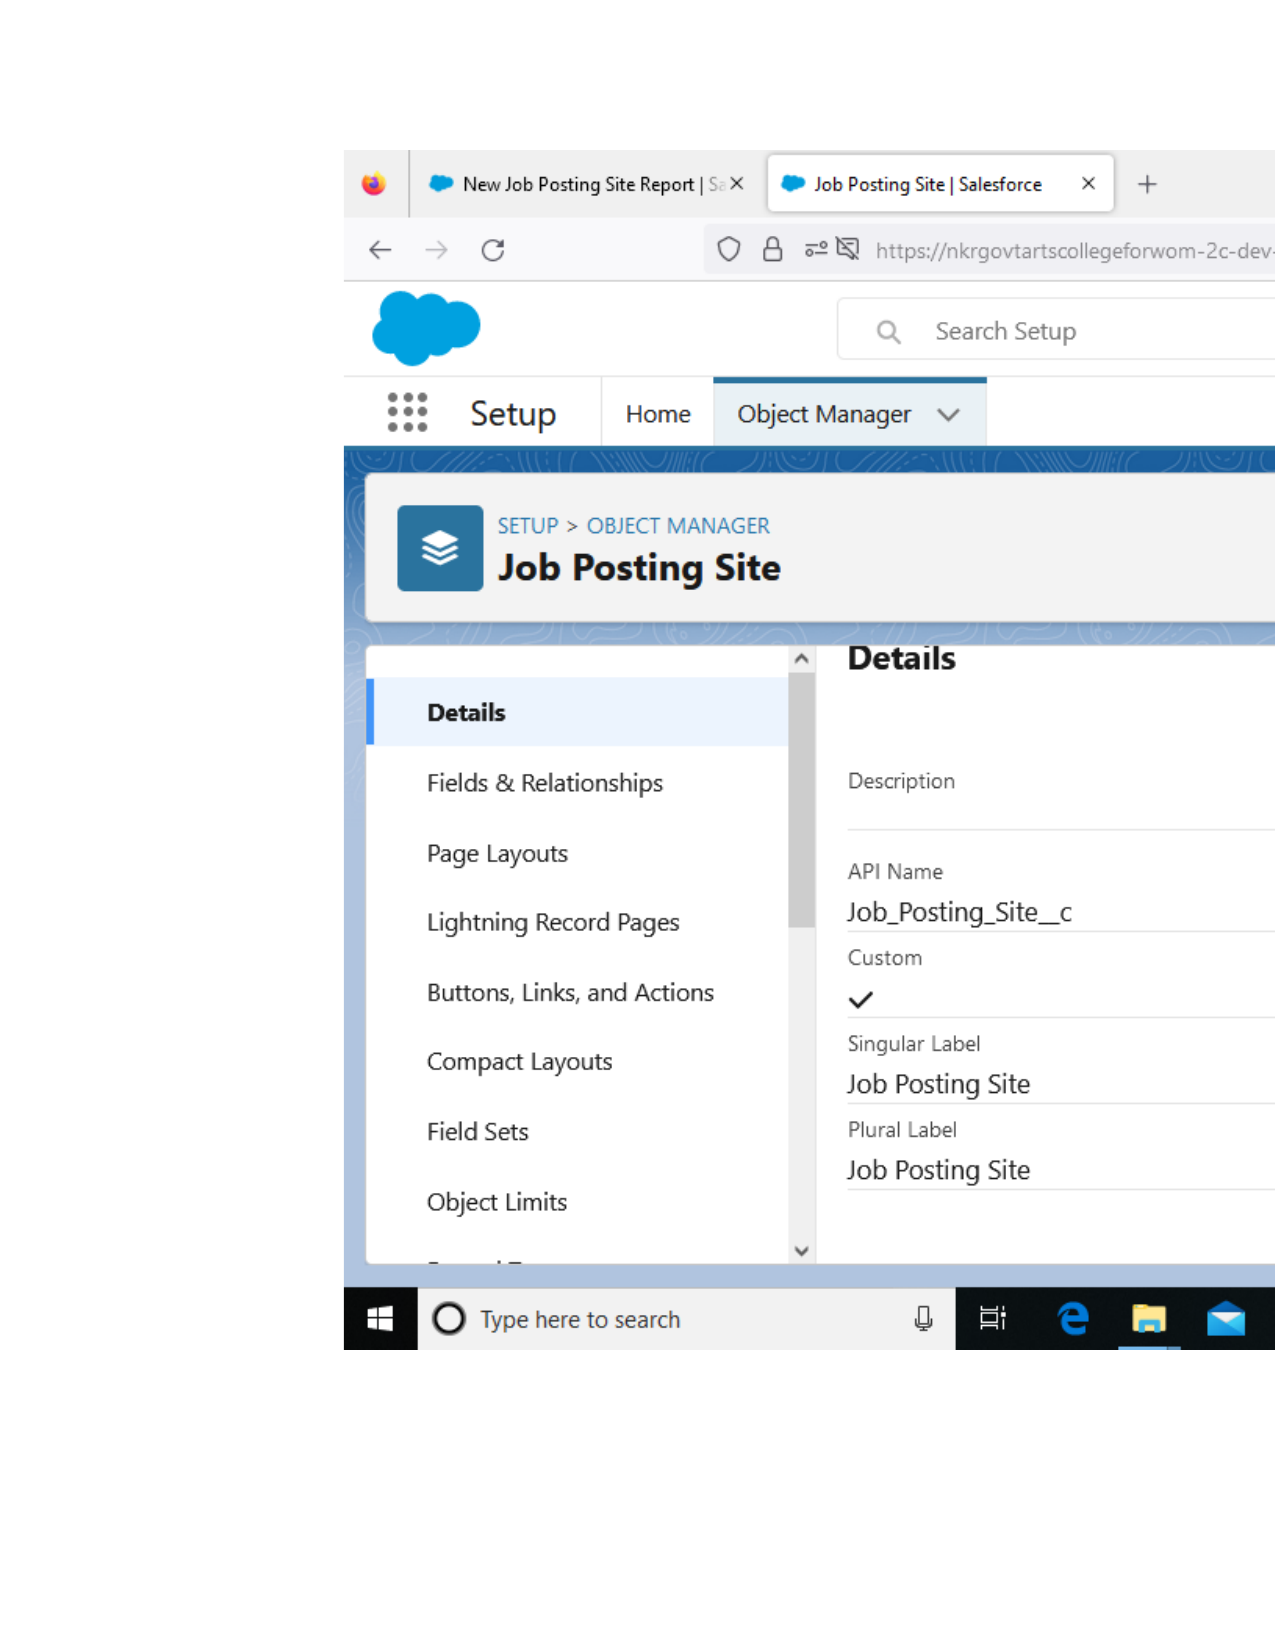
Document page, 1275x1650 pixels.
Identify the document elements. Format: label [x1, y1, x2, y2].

picture [343, 150, 1275, 1350]
